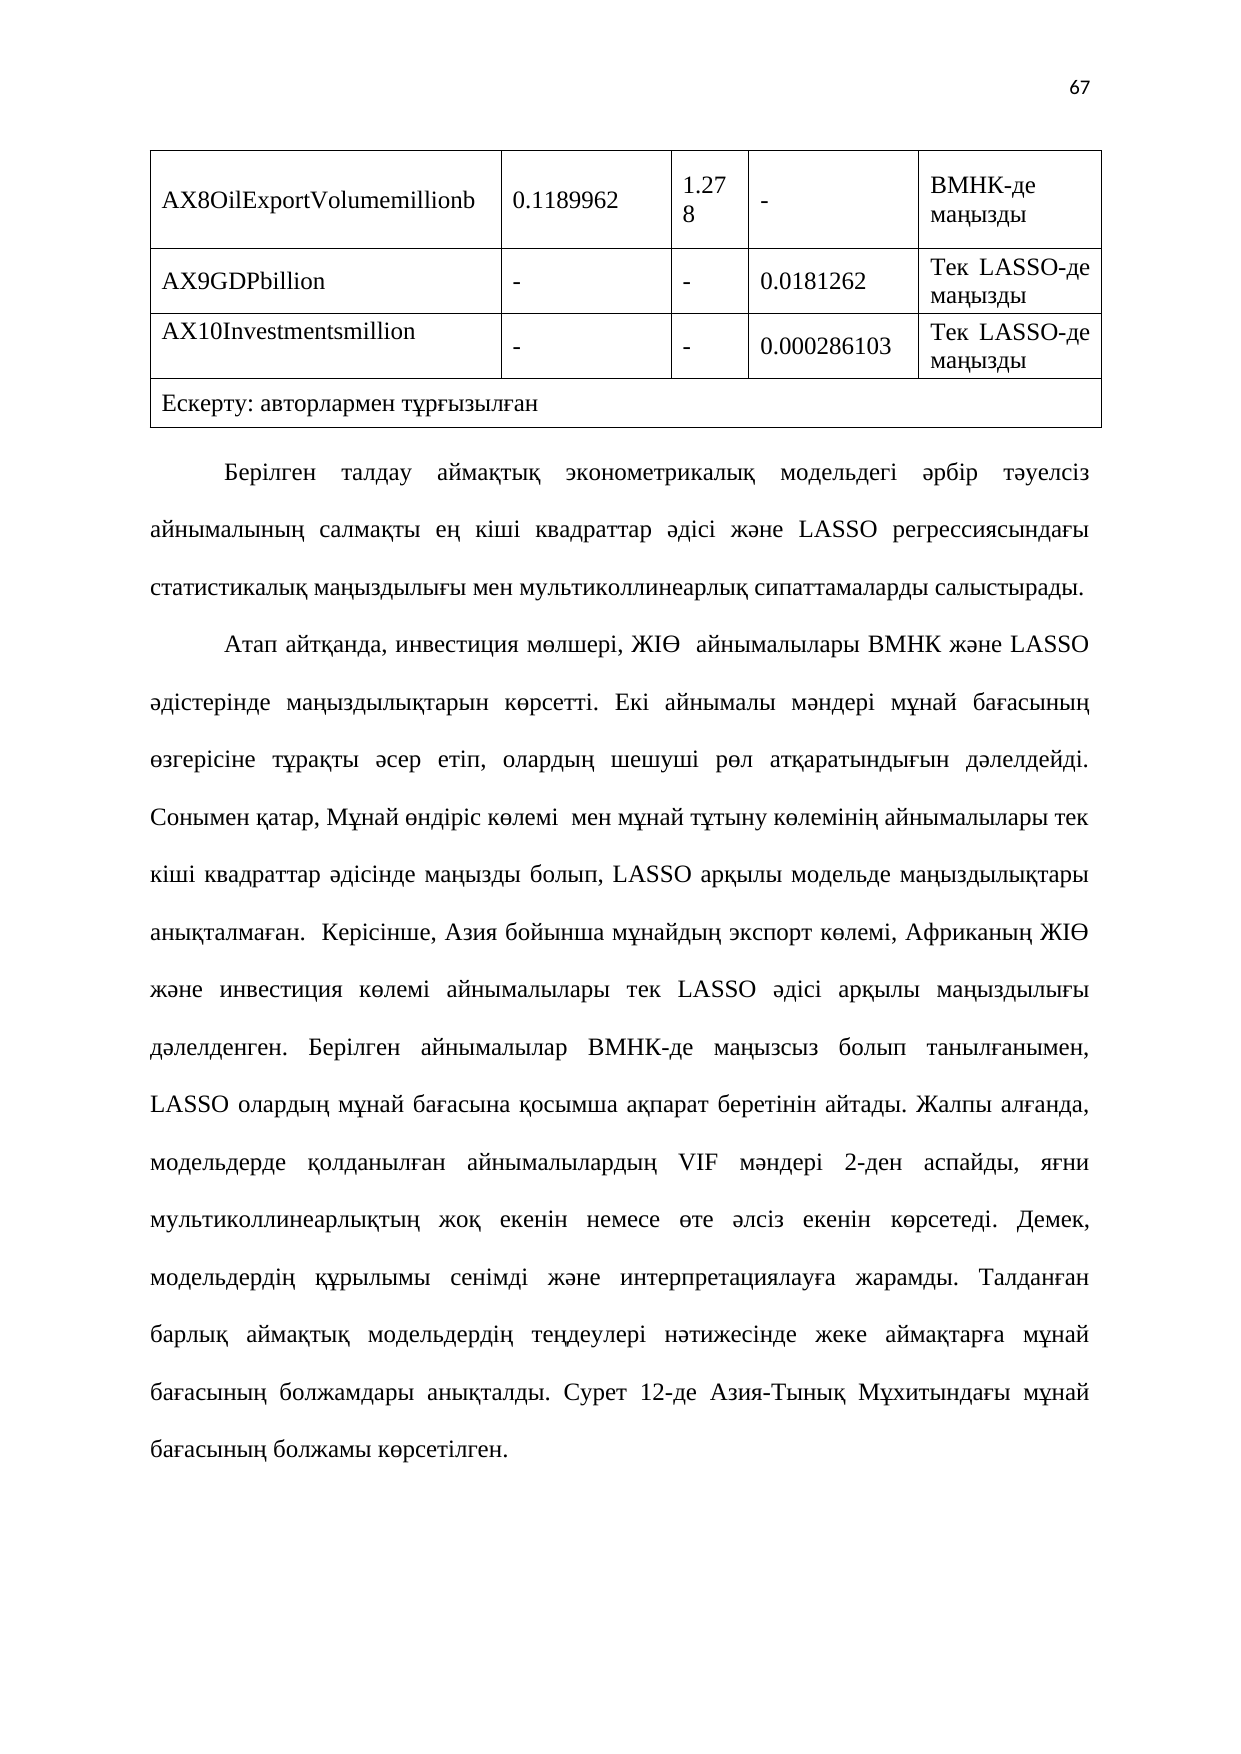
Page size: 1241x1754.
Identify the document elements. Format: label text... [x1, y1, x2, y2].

table_cell - [672, 314, 748, 377]
table_cell 0.0181262 [749, 249, 918, 312]
text Атап айтқанда, инвестиция мөлшері, ЖІӨ айнымалылары ВМНК және LASSO әдістерінде маңыздылықтарын көрсетті. Екі айнымалы мәндері мұнай бағасының өзгерісіне тұрақты әсер етіп, олардың шешуші рөл атқаратындығын дәлелдейді. Сонымен қатар, Мұнай өндіріс көлемі мен мұнай тұтыну көлемінің айнымалылары тек кіші квадраттар әдісінде маңызды болып, LASSO арқылы модельде маңыздылықтары анықталмаған. Керісінше, Азия бойынша мұнайдың экспорт көлемі, Африканың ЖІӨ және инвестиция көлемі айнымалылары тек LASSO әдісі арқылы маңыздылығы дәлелденген. Берілген айнымалылар ВМНК-де маңызсыз болып танылғанымен, LASSO олардың мұнай бағасына қосымша ақпарат беретінін айтады. Жалпы алғанда, модельдерде қолданылған айнымалылардың VIF мәндері 2-ден аспайды, яғни мультиколлинеарлықтың жоқ екенін немесе өте әлсіз екенін көрсетеді. Демек, модельдердің құрылымы сенімді және интерпретациялауға жарамды. Талданған барлық аймақтық модельдердің теңдеулері нәтижесінде жеке аймақтарға мұнай бағасының болжамдары анықталды. Сурет 12-де Азия-Тынық Мұхитындағы мұнай бағасының болжамы көрсетілген. [150, 629, 1090, 1463]
table_cell Тек LASSO-де маңызды [919, 314, 1101, 377]
table_cell AX8OilExportVolumemillionb [151, 151, 501, 247]
table_cell Тек LASSO-де маңызды [919, 249, 1101, 312]
table_cell - [672, 249, 748, 312]
table_cell Ескерту: авторлармен тұрғызылған [151, 379, 1101, 427]
table_cell 0.000286103 [749, 314, 918, 377]
table_cell AX10Investmentsmillion [151, 314, 501, 377]
table_cell - [749, 151, 918, 247]
table_cell - [502, 314, 671, 377]
text Берілген талдау аймақтық эконометрикалық модельдегі әрбір тәуелсіз айнымалының cалмақты ең кіші квадраттар әдісі және LASSO регрессиясындағы статистикалық маңыздылығы мен мультиколлинеарлық сипаттамаларды салыстырады. [150, 457, 1090, 601]
table_cell - [502, 249, 671, 312]
table_cell 0.1189962 [502, 151, 671, 247]
table_cell AX9GDPbillion [151, 249, 501, 312]
table_cell 1.278 [672, 151, 748, 247]
table_cell ВМНК-де маңызды [919, 151, 1101, 247]
